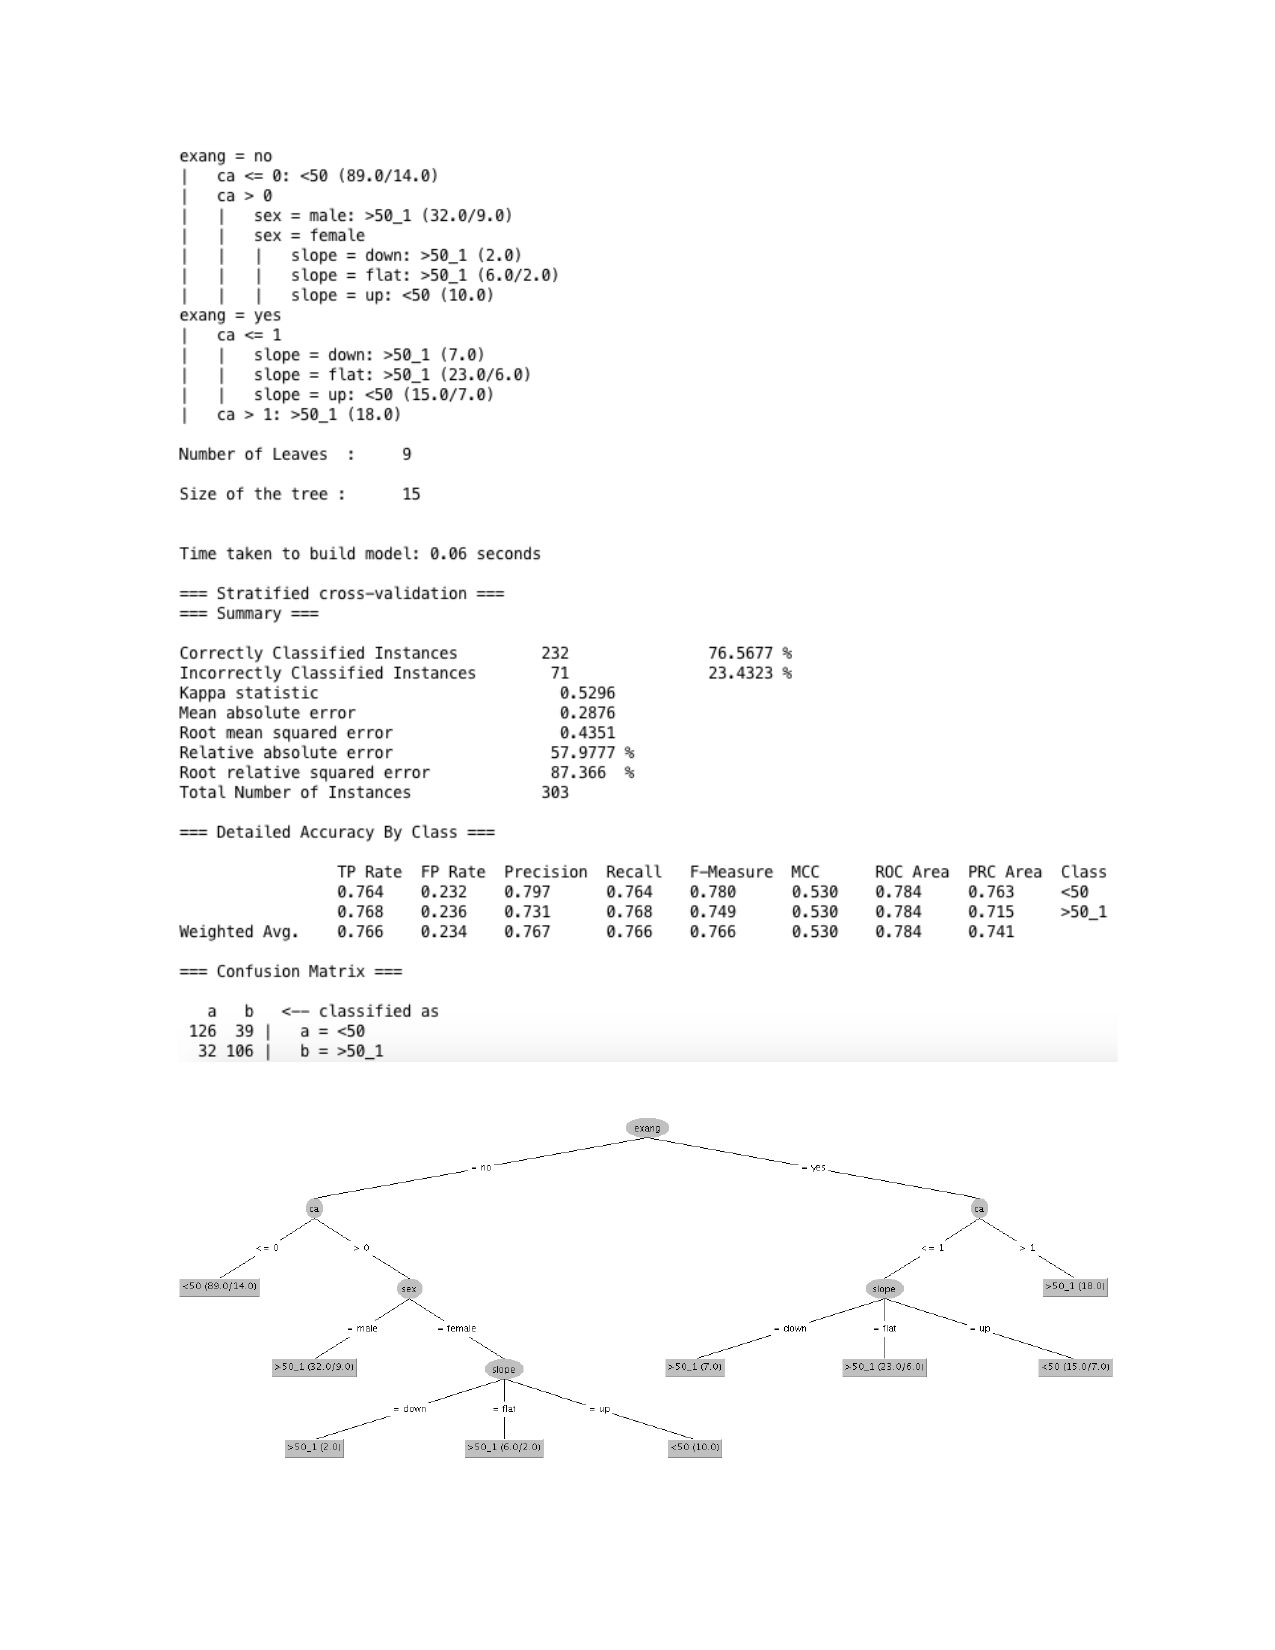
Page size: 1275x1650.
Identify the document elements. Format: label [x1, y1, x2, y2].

picture [177, 147, 1118, 1062]
picture [177, 1095, 1118, 1495]
